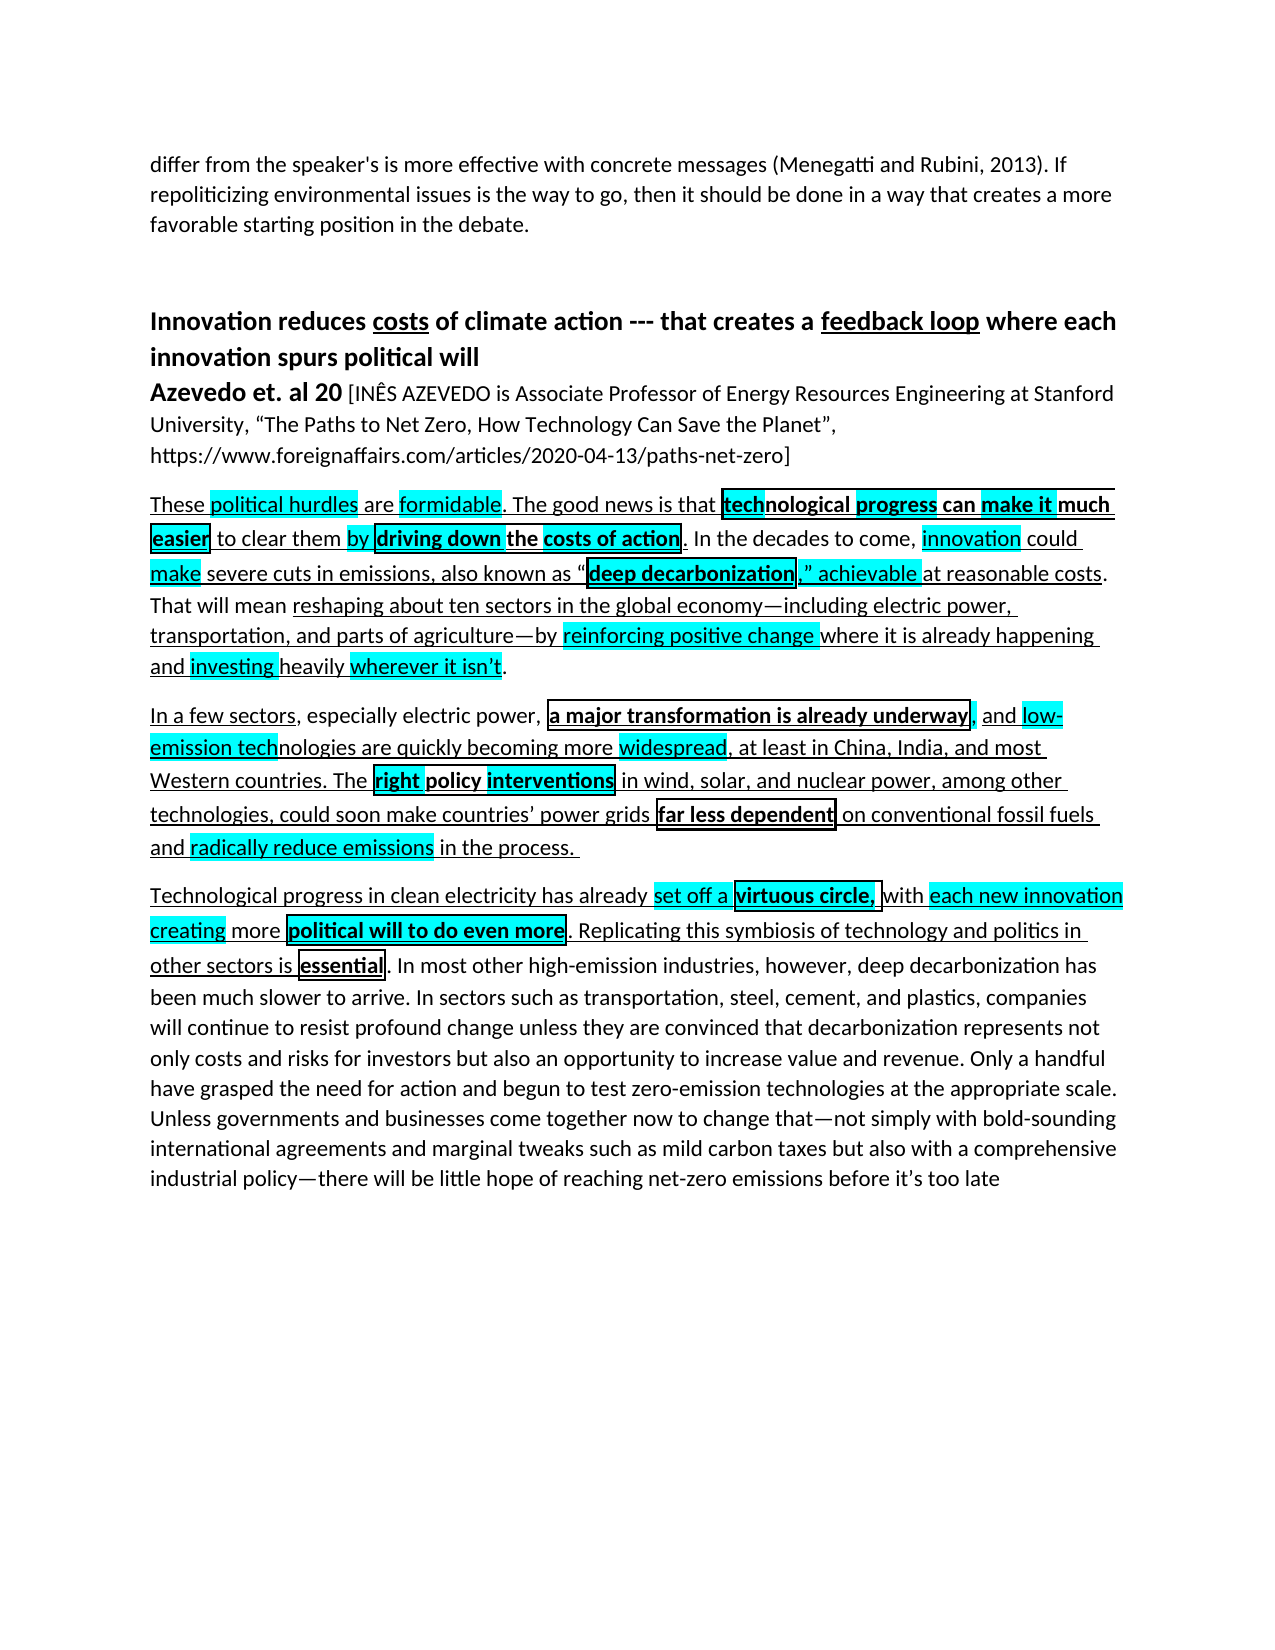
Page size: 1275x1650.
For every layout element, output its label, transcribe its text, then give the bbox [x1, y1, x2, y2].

subtitle Innovation reduces costs of climate action --- that creates a feedback loop where each innovation spurs political will [150, 304, 1125, 373]
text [150, 150, 1125, 238]
text In a few sectors, especially electric power, a major transformation is already underway, and low-emission technologies are quickly becoming more widespread, at least in China, India, and most Western countries. The right policy interventions in wind, solar, and nuclear power, among other technologies, could soon make countries’ power grids far less dependent on conventional fossil fuels and radically reduce emissions in the process. [150, 699, 1125, 861]
text Azevedo et. al 20 [INÊS AZEVEDO is Associate Professor of Energy Resources Engineering at Stanford University, “The Paths to Net Zero, How Technology Can Save the Planet”, https://www.foreignaffairs.com/articles/2020-04-13/paths-net-zero] [150, 375, 1125, 469]
text Technological progress in clean electricity has already set off a virtuous circle, with each new innovation creating more political will to do even more. Replicating this symbiosis of technology and politics in other sectors is essential. In most other high-emission industries, however, deep decarbonization has been much slower to arrive. In sectors such as transportation, steel, cement, and plastics, companies will continue to resist profound change unless they are convinced that decarbonization represents not only costs and risks for investors but also an opportunity to increase value and revenue. Only a handful have grasped the need for action and begun to test zero-emission technologies at the appropriate scale. Unless governments and businesses come together now to change that—not simply with bold-sounding international agreements and marginal tweaks such as mild carbon taxes but also with a comprehensive industrial policy—there will be little hope of reaching net-zero emissions before it’s too late [150, 879, 1125, 1193]
text These political hurdles are formidable. The good news is that technological progress can make it much easier to clear them by driving down the costs of action. In the decades to come, innovation could make severe cuts in emissions, also known as “deep decarbonization,” achievable at reasonable costs. That will mean reshaping about ten sectors in the global economy—including electric power, transportation, and parts of agriculture—by reinforcing positive change where it is already happening and investing heavily wherever it isn’t. [150, 488, 1125, 680]
